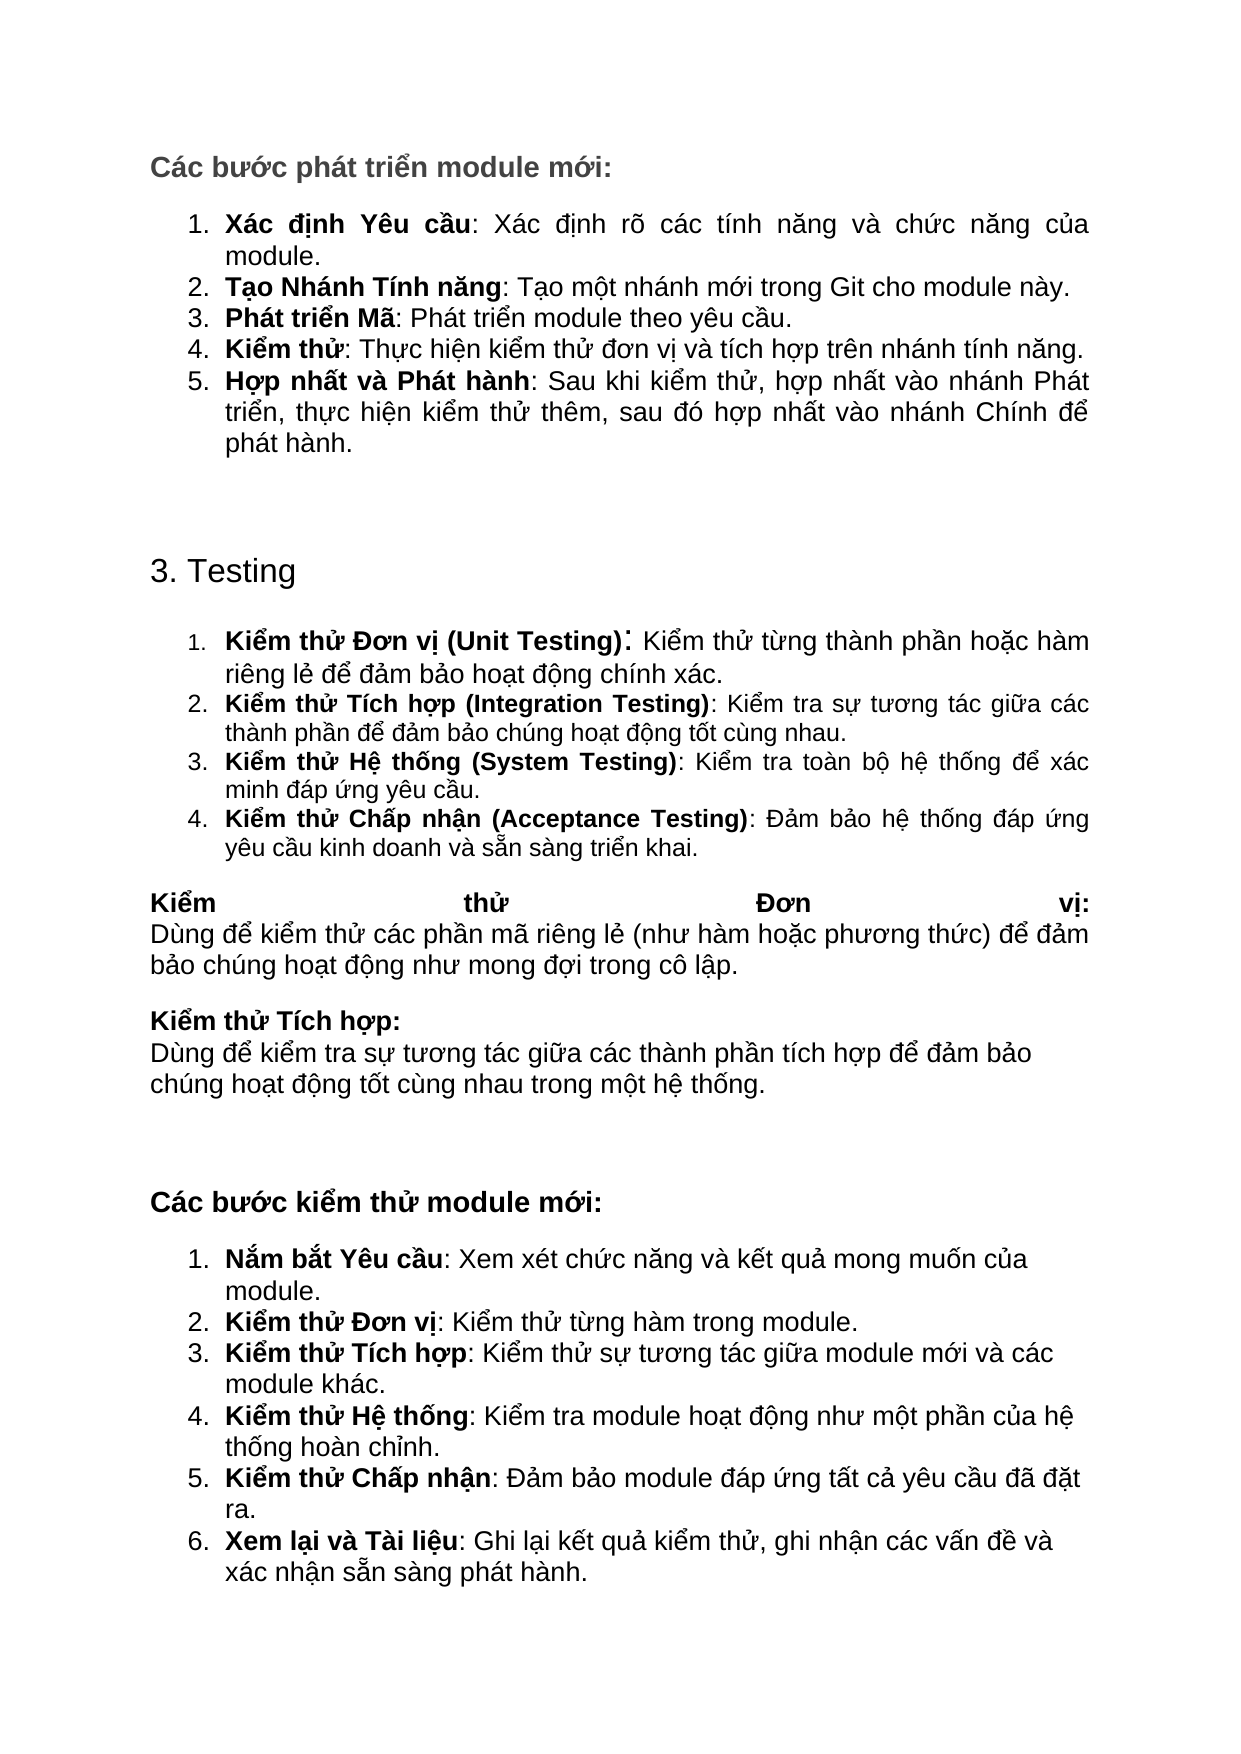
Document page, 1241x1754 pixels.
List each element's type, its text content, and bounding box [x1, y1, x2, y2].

subtitle Các bước kiểm thử module mới: [150, 1185, 1090, 1218]
list Kiểm thử Hệ thống: Kiểm tra module hoạt động như một phần của hệ thống hoàn chỉnh. [187, 1400, 1090, 1462]
text Kiểm thử Đơn vị: Dùng để kiểm thử các phần mã riêng lẻ (như hàm hoặc phương thức) để đảm bảo chúng hoạt động như mong đợi trong cô lập. [150, 887, 1090, 980]
text Kiểm thử Tích hợp: Dùng để kiểm tra sự tương tác giữa các thành phần tích hợp để đảm bảo chúng hoạt động tốt cùng nhau trong một hệ thống. [150, 1005, 1090, 1099]
list Kiểm thử: Thực hiện kiểm thử đơn vị và tích hợp trên nhánh tính năng. [187, 333, 1090, 365]
list Kiểm thử Chấp nhận (Acceptance Testing): Đảm bảo hệ thống đáp ứng yêu cầu kinh doanh và sẵn sàng triển khai. [187, 804, 1090, 862]
list Kiểm thử Hệ thống (System Testing): Kiểm tra toàn bộ hệ thống để xác minh đáp ứng yêu cầu. [187, 747, 1090, 804]
list Nắm bắt Yêu cầu: Xem xét chức năng và kết quả mong muốn của module. [187, 1243, 1090, 1306]
list Phát triển Mã: Phát triển module theo yêu cầu. [187, 302, 1090, 333]
list Hợp nhất và Phát hành: Sau khi kiểm thử, hợp nhất vào nhánh Phát triển, thực hiện kiểm thử thêm, sau đó hợp nhất vào nhánh Chính để phát hành. [187, 365, 1090, 458]
list Kiểm thử Đơn vị: Kiểm thử từng hàm trong module. [187, 1306, 1090, 1337]
list Kiểm thử Tích hợp (Integration Testing): Kiểm tra sự tương tác giữa các thành phần để đảm bảo chúng hoạt động tốt cùng nhau. [187, 689, 1090, 747]
list Kiểm thử Chấp nhận: Đảm bảo module đáp ứng tất cả yêu cầu đã đặt ra. [187, 1462, 1090, 1525]
list Kiểm thử Tích hợp: Kiểm thử sự tương tác giữa module mới và các module khác. [187, 1337, 1090, 1400]
list Kiểm thử Đơn vị (Unit Testing): Kiểm thử từng thành phần hoặc hàm riêng lẻ để đảm bảo hoạt động chính xác. [187, 615, 1090, 689]
list Xác định Yêu cầu: Xác định rõ các tính năng và chức năng của module. [187, 208, 1090, 271]
list Xem lại và Tài liệu: Ghi lại kết quả kiểm thử, ghi nhận các vấn đề và xác nhận sẵn sàng phát hành. [187, 1525, 1090, 1587]
subtitle 3. Testing [150, 551, 1090, 590]
list Tạo Nhánh Tính năng: Tạo một nhánh mới trong Git cho module này. [187, 271, 1090, 302]
subtitle Các bước phát triển module mới: [150, 150, 1090, 183]
